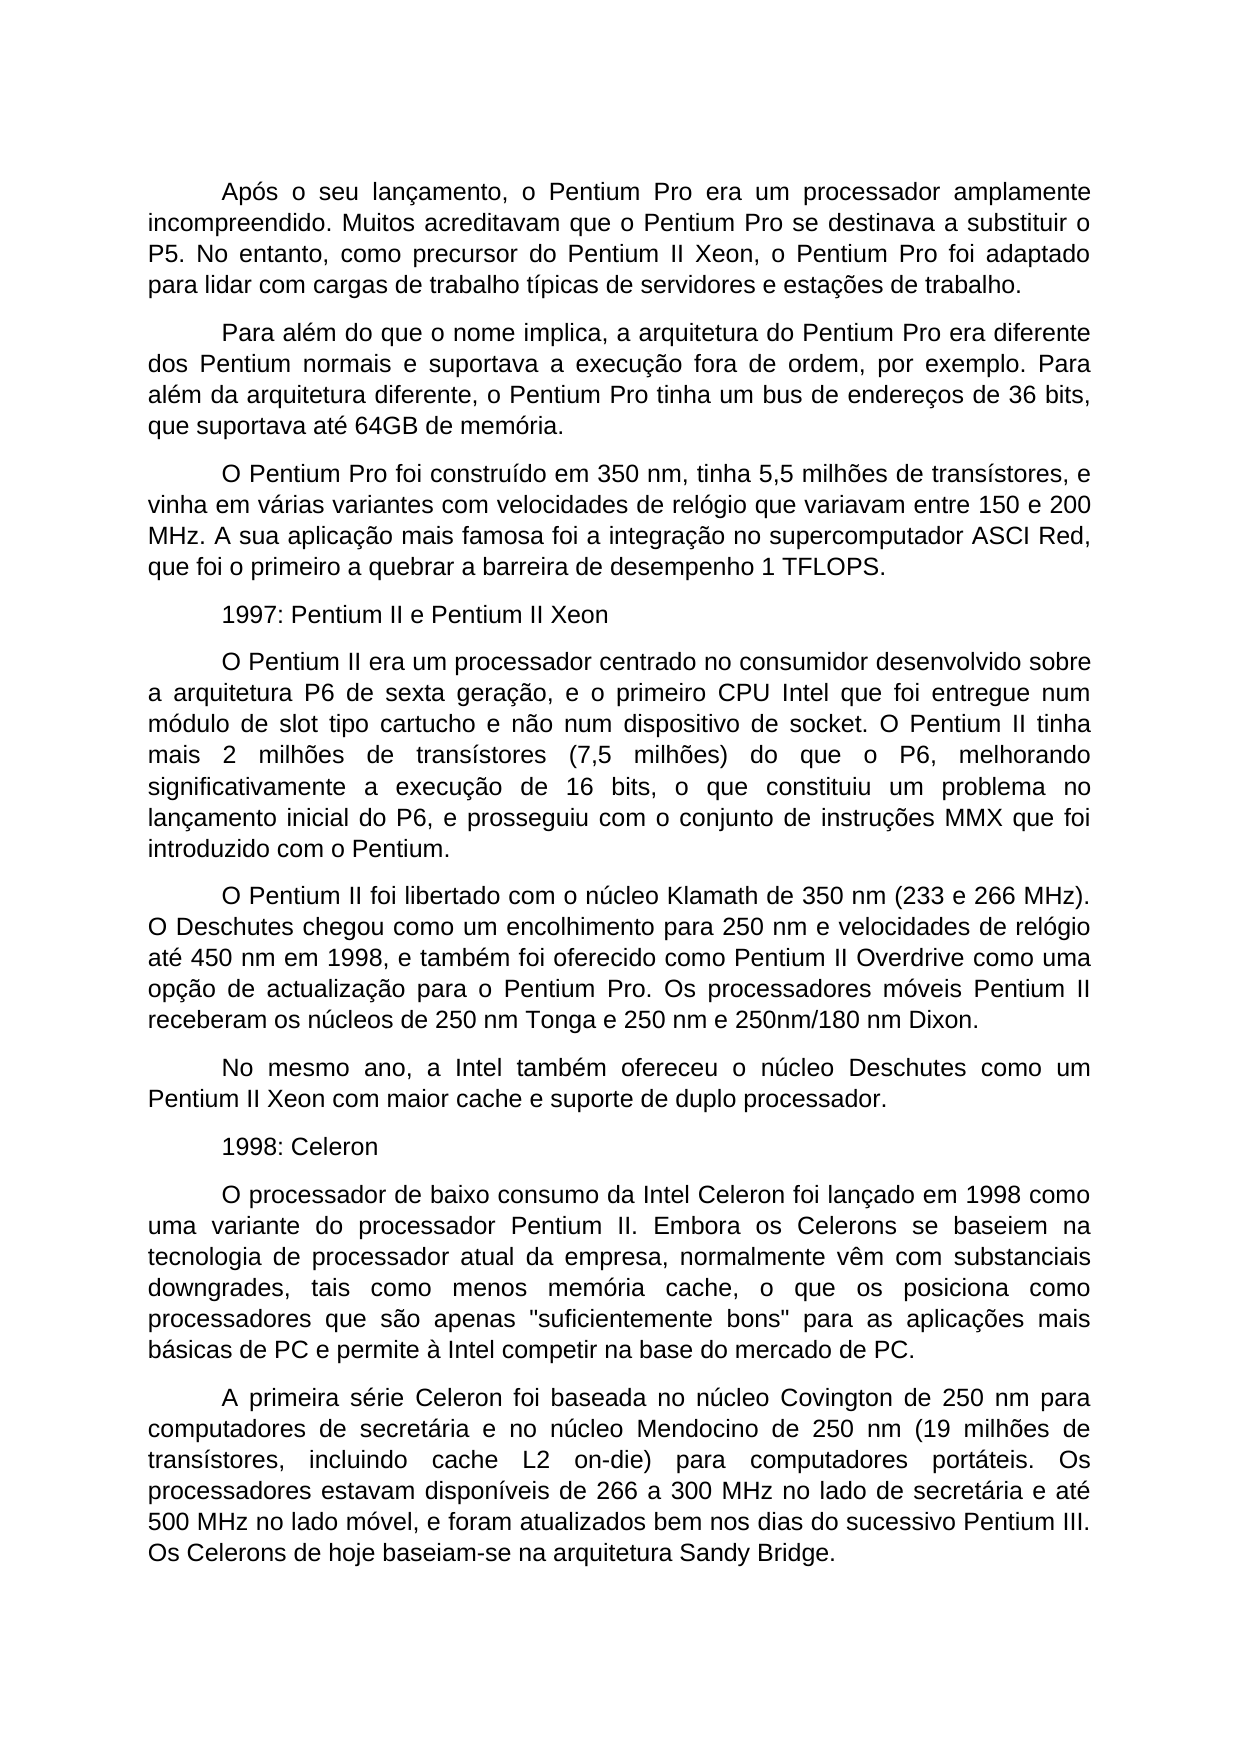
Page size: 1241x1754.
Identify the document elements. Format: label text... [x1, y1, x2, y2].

text A primeira série Celeron foi baseada no núcleo Covington de 250 nm para computadores de secretária e no núcleo Mendocino de 250 nm (19 milhões de transístores, incluindo cache L2 on-die) para computadores portáteis. Os processadores estavam disponíveis de 266 a 300 MHz no lado de secretária e até 500 MHz no lado móvel, e foram atualizados bem nos dias do sucessivo Pentium III. Os Celerons de hoje baseiam-se na arquitetura Sandy Bridge. [148, 1383, 1092, 1567]
text Para além do que o nome implica, a arquitetura do Pentium Pro era diferente dos Pentium normais e suportava a execução fora de ordem, por exemplo. Para além da arquitetura diferente, o Pentium Pro tinha um bus de endereços de 36 bits, que suportava até 64GB de memória. [148, 318, 1092, 440]
text 1998: Celeron [148, 1132, 1092, 1161]
text O Pentium Pro foi construído em 350 nm, tinha 5,5 milhões de transístores, e vinha em várias variantes com velocidades de relógio que variavam entre 150 e 200 MHz. A sua aplicação mais famosa foi a integração no supercomputador ASCI Red, que foi o primeiro a quebrar a barreira de desempenho 1 TFLOPS. [148, 459, 1092, 581]
text Após o seu lançamento, o Pentium Pro era um processador amplamente incompreendido. Muitos acreditavam que o Pentium Pro se destinava a substituir o P5. No entanto, como precursor do Pentium II Xeon, o Pentium Pro foi adaptado para lidar com cargas de trabalho típicas de servidores e estações de trabalho. [148, 177, 1092, 299]
text 1997: Pentium II e Pentium II Xeon [148, 600, 1092, 628]
text No mesmo ano, a Intel também ofereceu o núcleo Deschutes como um Pentium II Xeon com maior cache e suporte de duplo processador. [148, 1053, 1092, 1113]
text O Pentium II era um processador centrado no consumidor desenvolvido sobre a arquitetura P6 de sexta geração, e o primeiro CPU Intel que foi entregue num módulo de slot tipo cartucho e não num dispositivo de socket. O Pentium II tinha mais 2 milhões de transístores (7,5 milhões) do que o P6, melhorando significativamente a execução de 16 bits, o que constituiu um problema no lançamento inicial do P6, e prosseguiu com o conjunto de instruções MMX que foi introduzido com o Pentium. [148, 647, 1092, 862]
text O processador de baixo consumo da Intel Celeron foi lançado em 1998 como uma variante do processador Pentium II. Embora os Celerons se baseiem na tecnologia de processador atual da empresa, normalmente vêm com substanciais downgrades, tais como menos memória cache, o que os posiciona como processadores que são apenas "suficientemente bons" para as aplicações mais básicas de PC e permite à Intel competir na base do mercado de PC. [148, 1180, 1092, 1364]
text O Pentium II foi libertado com o núcleo Klamath de 350 nm (233 e 266 MHz). O Deschutes chegou como um encolhimento para 250 nm e velocidades de relógio até 450 nm em 1998, e também foi oferecido como Pentium II Overdrive como uma opção de actualização para o Pentium Pro. Os processadores móveis Pentium II receberam os núcleos de 250 nm Tonga e 250 nm e 250nm/180 nm Dixon. [148, 881, 1092, 1034]
